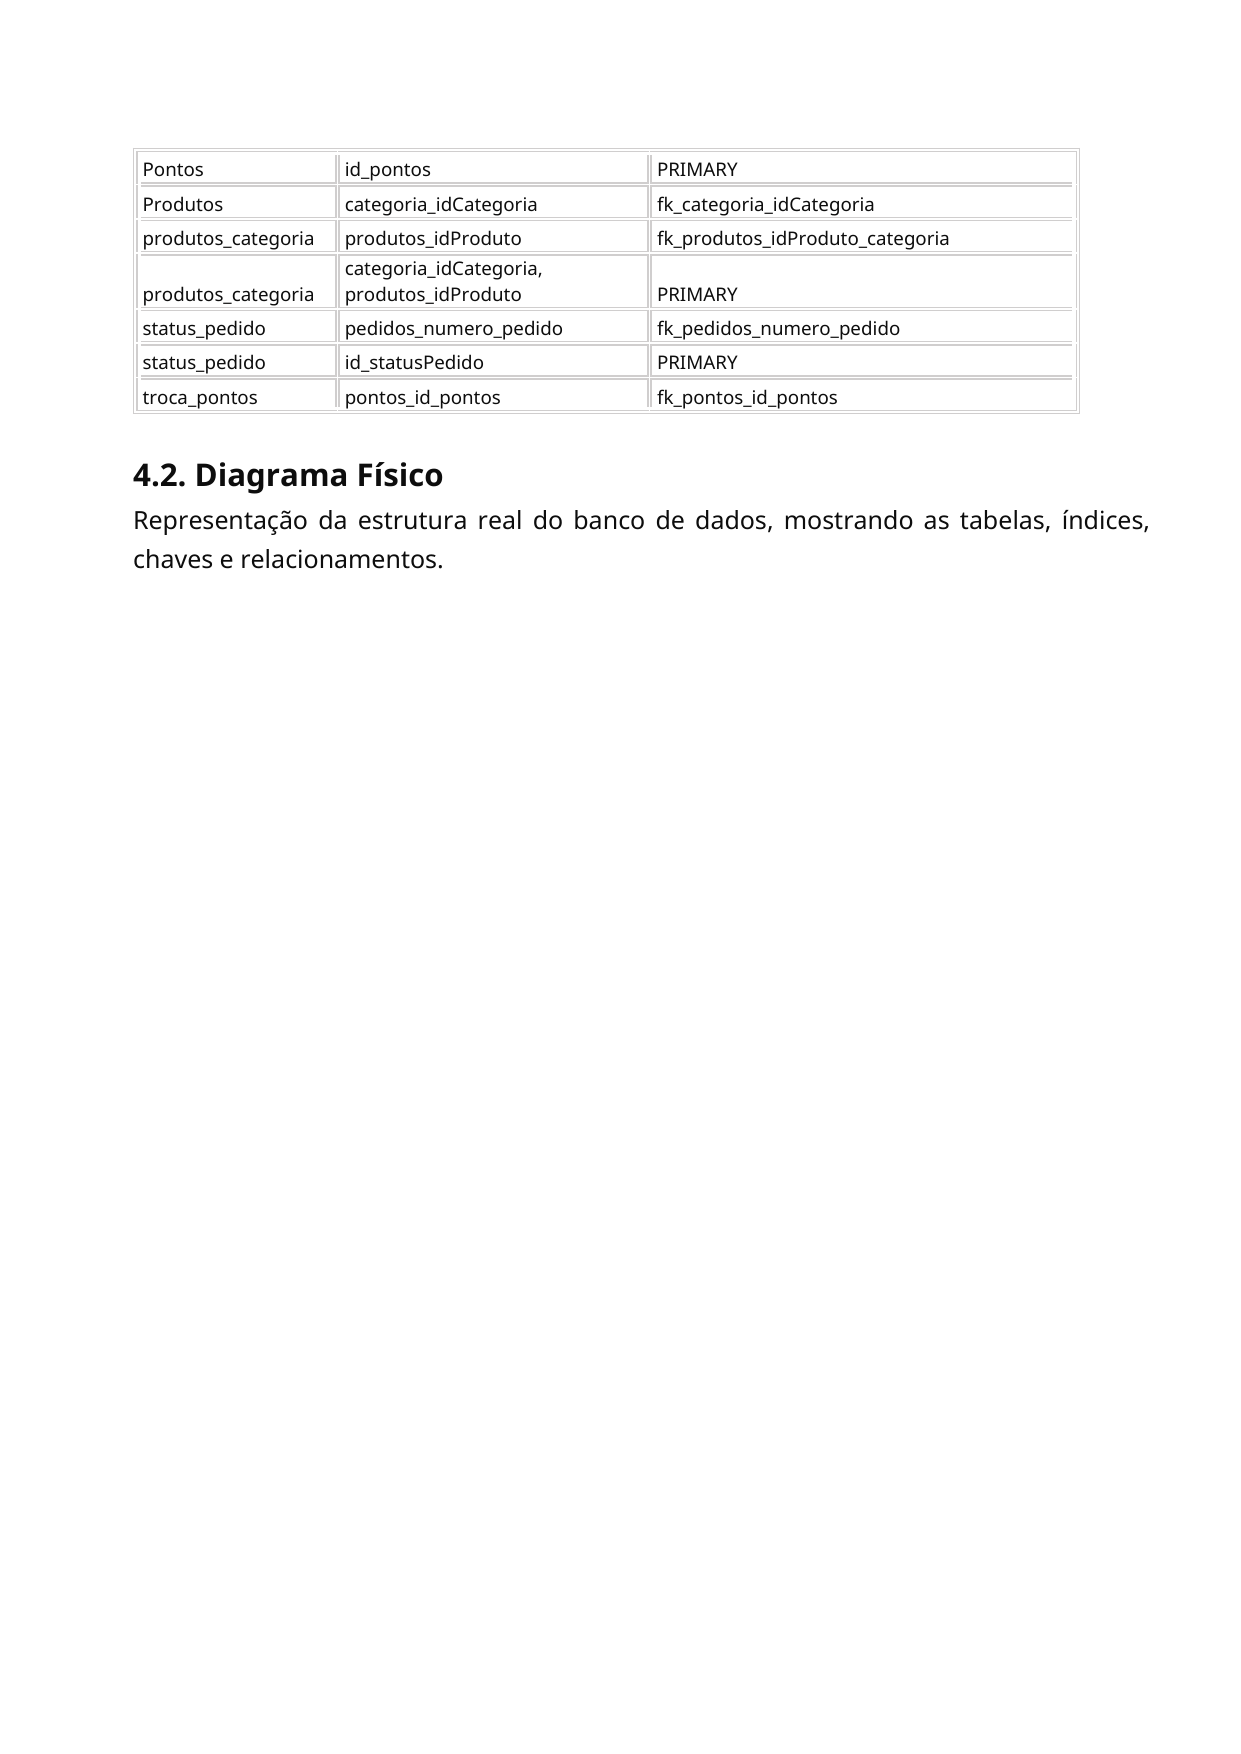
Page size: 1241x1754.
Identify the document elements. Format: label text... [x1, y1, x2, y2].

table_cell fk_pontos_id_pontos [650, 375, 1078, 409]
table_cell id_pontos [337, 149, 649, 182]
text Representação da estrutura real do banco de dados, mostrando as tabelas, índices, chaves e relacionamentos. [133, 502, 1152, 576]
table_cell categoria_idCategoria [340, 187, 647, 216]
table_cell fk_produtos_idProduto_categoria [650, 216, 1078, 251]
table_cell troca_pontos [135, 375, 337, 409]
table_cell PRIMARY [650, 341, 1078, 375]
table_cell fk_pedidos_numero_pedido [650, 306, 1078, 341]
table_cell PRIMARY [650, 251, 1078, 306]
table_cell status_pedido [135, 306, 337, 341]
table_cell id_statusPedido [340, 346, 647, 375]
table_cell produtos_categoria [135, 251, 337, 306]
table_cell pedidos_numero_pedido [340, 311, 647, 341]
table_cell Produtos [135, 182, 337, 216]
table_cell PRIMARY [650, 152, 1076, 182]
table_cell produtos_idProduto [340, 221, 647, 251]
table_cell pontos_id_pontos [337, 375, 649, 409]
table_cell categoria_idCategoria, produtos_idProduto [340, 256, 647, 306]
table_cell status_pedido [135, 341, 337, 375]
text 4.2. Diagrama Físico [133, 453, 1152, 496]
table_cell fk_categoria_idCategoria [650, 182, 1078, 216]
table_cell Pontos [138, 152, 337, 182]
table_cell produtos_categoria [135, 216, 337, 251]
